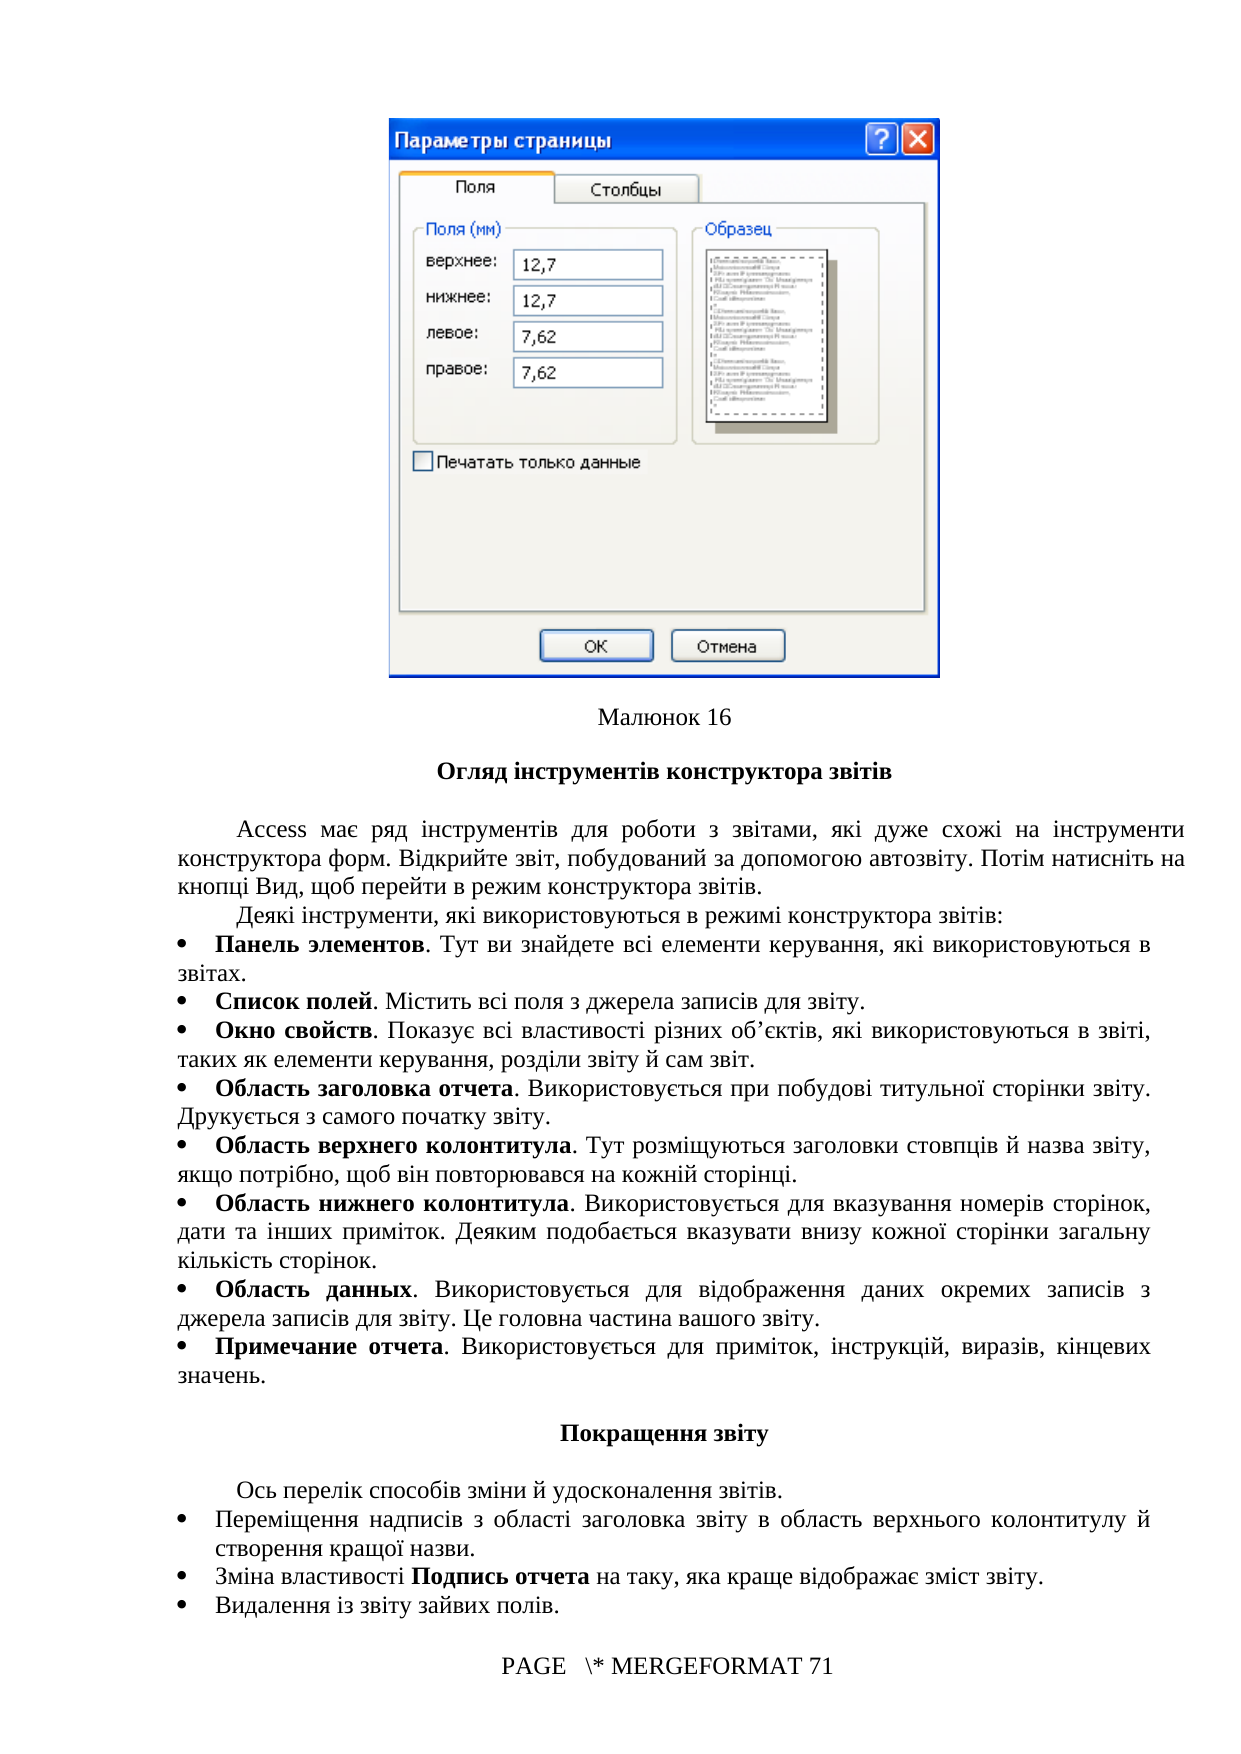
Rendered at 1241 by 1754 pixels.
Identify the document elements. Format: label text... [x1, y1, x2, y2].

text Покращення звіту [177, 1418, 1152, 1446]
subtitle Деякі інструменти, які використовуються в режимі конструктора звітів: [177, 900, 1152, 929]
list Видалення із звіту зайвих полів. [177, 1590, 1152, 1619]
subtitle Область данных. Використовується для відображення даних окремих записів з джерела записів для звіту. Це головна частина вашого звіту. [177, 1274, 1152, 1331]
subtitle Панель элементов. Тут ви знайдете всі елементи керування, які використовуються в звітах. [177, 929, 1152, 986]
text Ось перелік способів зміни й удосконалення звітів. [177, 1475, 1152, 1504]
text Малюнок 16 [177, 702, 1152, 731]
text Огляд інструментів конструктора звітів [177, 756, 1152, 785]
subtitle Access має ряд інструментів для роботи з звітами, які дуже схожі на інструменти конструктора форм. Відкрийте звіт, побудований за допомогою автозвіту. Потім натисніть на кнопці Вид, щоб перейти в режим конструктора звітів. [177, 814, 1187, 900]
subtitle Область нижнего колонтитула. Використовується для вказування номерів сторінок, дати та інших приміток. Деяким подобається вказувати внизу кожної сторінки загальну кількість сторінок. [177, 1188, 1152, 1274]
subtitle Окно свойств. Показує всі властивості різних об’єктів, які використовуються в звіті, таких як елементи керування, розділи звіту й сам звіт. [177, 1015, 1152, 1073]
list Зміна властивості Подпись отчета на таку, яка краще відображає зміст звіту. [177, 1561, 1152, 1590]
list Переміщення надписів з області заголовка звіту в область верхнього колонтитулу й створення кращої назви. [177, 1504, 1152, 1561]
subtitle Примечание отчета. Використовується для приміток, інструкцій, виразів, кінцевих значень. [177, 1331, 1152, 1389]
picture [388, 118, 940, 678]
subtitle Область заголовка отчета. Використовується при побудові титульної сторінки звіту. Друкується з самого початку звіту. [177, 1073, 1152, 1130]
subtitle Область верхнего колонтитула. Тут розміщуються заголовки стовпців й назва звіту, якщо потрібно, щоб він повторювався на кожній сторінці. [177, 1130, 1152, 1188]
subtitle Список полей. Містить всі поля з джерела записів для звіту. [177, 986, 1152, 1015]
